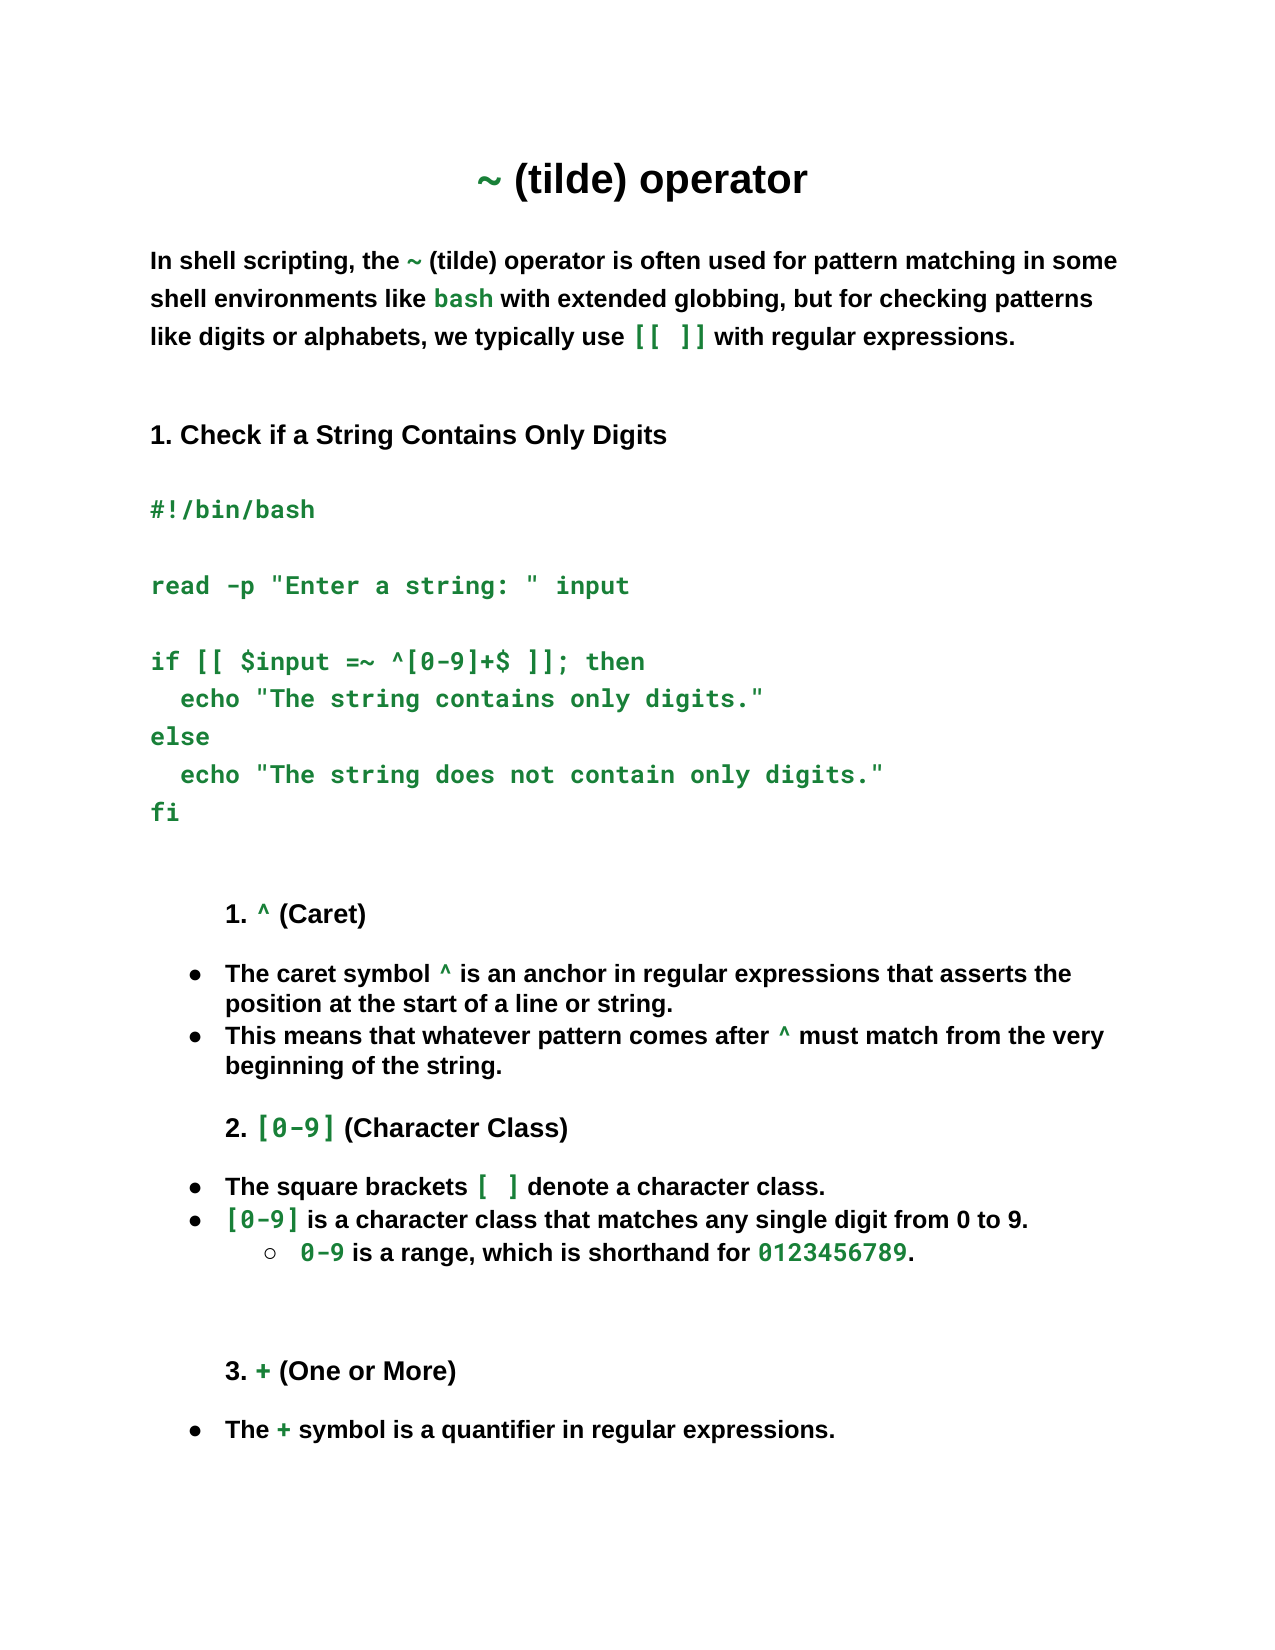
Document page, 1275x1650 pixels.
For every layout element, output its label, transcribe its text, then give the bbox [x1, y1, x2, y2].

list The square brackets [ ] denote a character class. [187, 1169, 1125, 1203]
text echo "The string contains only digits." [150, 682, 1125, 714]
text read -p "Enter a string: " input [150, 568, 1125, 601]
text #!/bin/bash [150, 492, 1125, 525]
subtitle 1. ^ (Caret) [225, 895, 1125, 931]
list The caret symbol ^ is an anchor in regular expressions that asserts the position at the start of a line or string. [187, 956, 1125, 1018]
subtitle 2. [0-9] (Character Class) [225, 1109, 1125, 1144]
subtitle 3. + (One or More) [225, 1352, 1125, 1387]
list This means that whatever pattern comes after ^ must match from the very beginning of the string. [187, 1018, 1125, 1080]
list [0-9] is a character class that matches any single digit from 0 to 9. [187, 1203, 1125, 1236]
text ~ (tilde) operator [150, 150, 1125, 205]
text fi [150, 795, 1125, 828]
text echo "The string does not contain only digits." [150, 757, 1125, 790]
text if [[ $input =~ ^[0-9]+$ ]]; then [150, 644, 1125, 677]
text In shell scripting, the ~ (tilde) operator is often used for pattern matching in some shell environments like bash with extended globbing, but for checking patterns like digits or alphabets, we typically use [[ ]] with regular expressions. [150, 243, 1125, 352]
text else [150, 719, 1125, 752]
list The + symbol is a quantifier in regular expressions. [187, 1412, 1125, 1445]
subtitle 1. Check if a String Contains Only Digits [150, 419, 1125, 451]
list 0-9 is a range, which is shorthand for 0123456789. [262, 1236, 1125, 1269]
